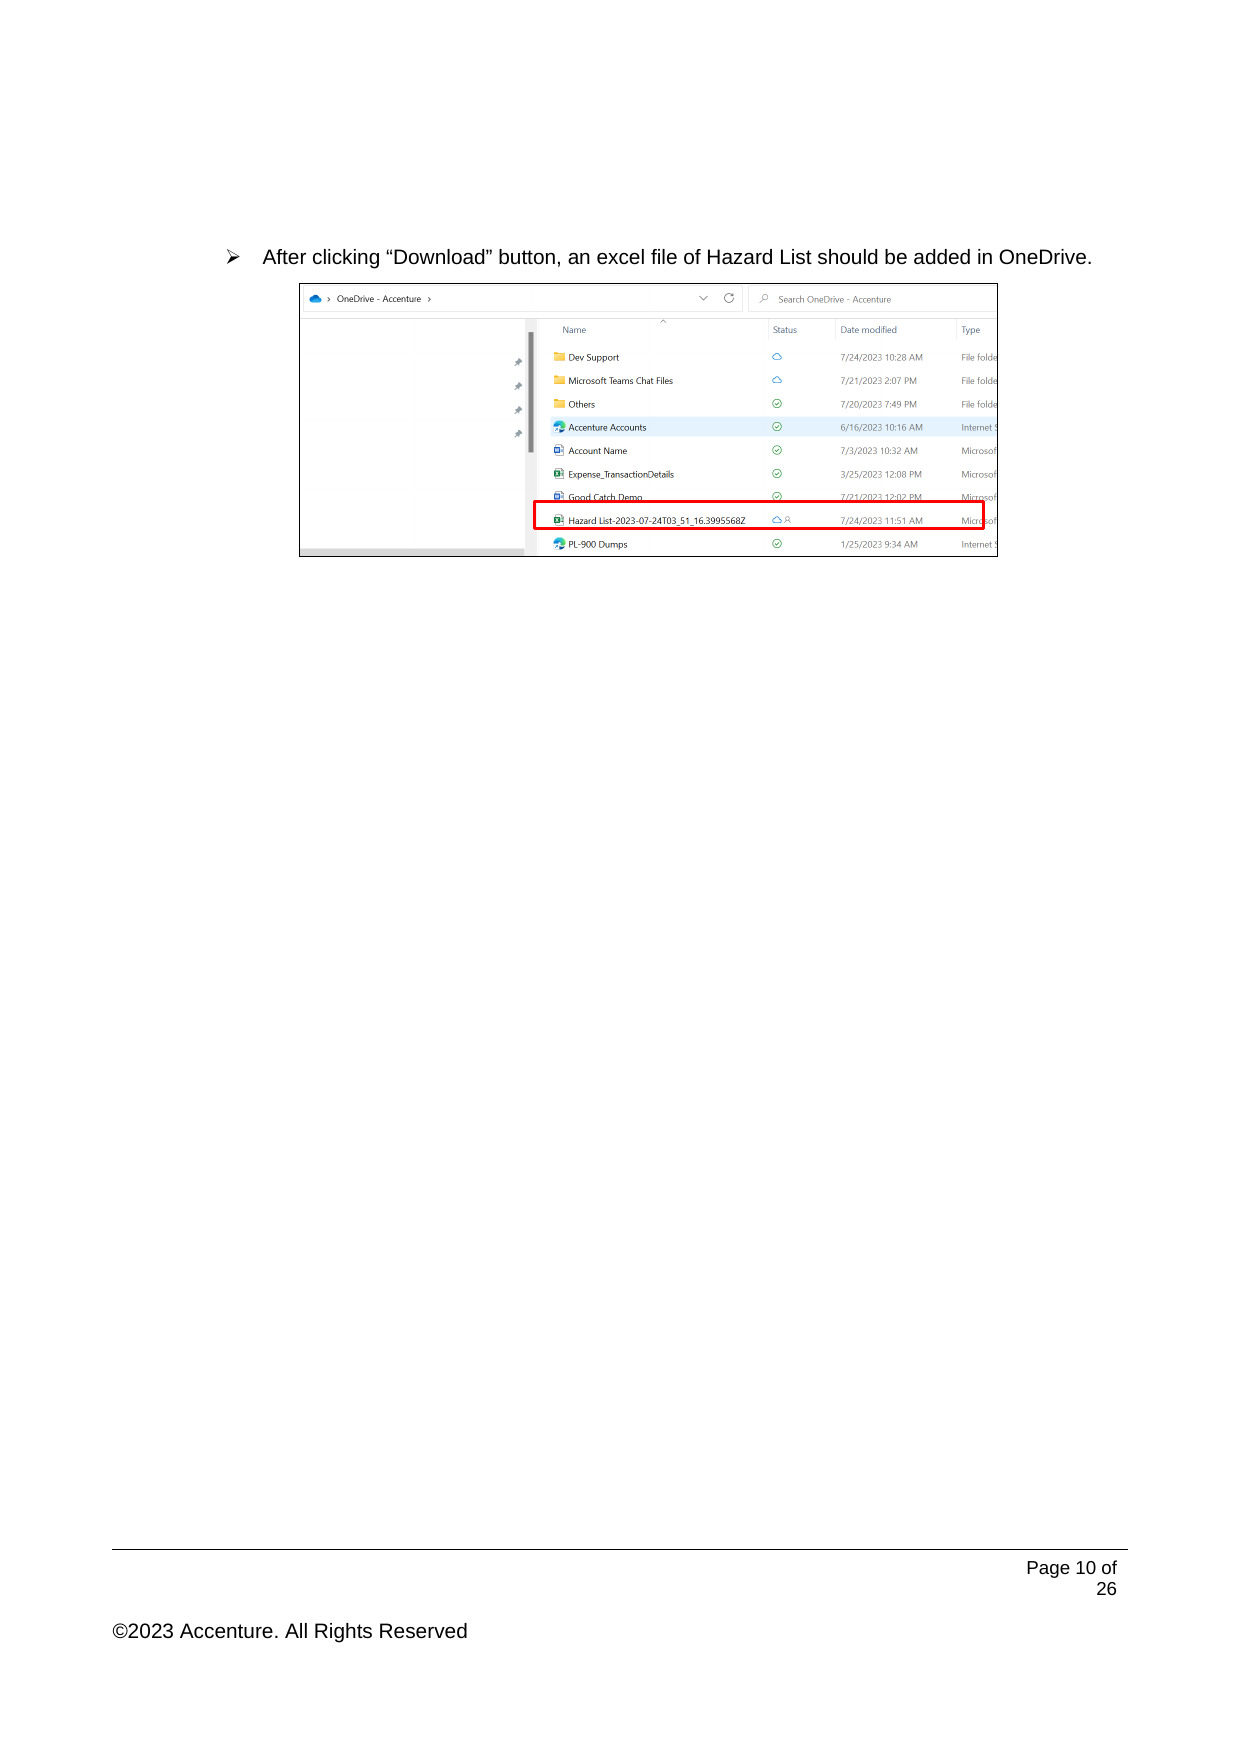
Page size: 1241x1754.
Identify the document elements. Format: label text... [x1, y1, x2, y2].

list After clicking “Download” button, an excel file of Hazard List should be added in OneDrive. [225, 245, 1128, 269]
picture [300, 284, 997, 556]
